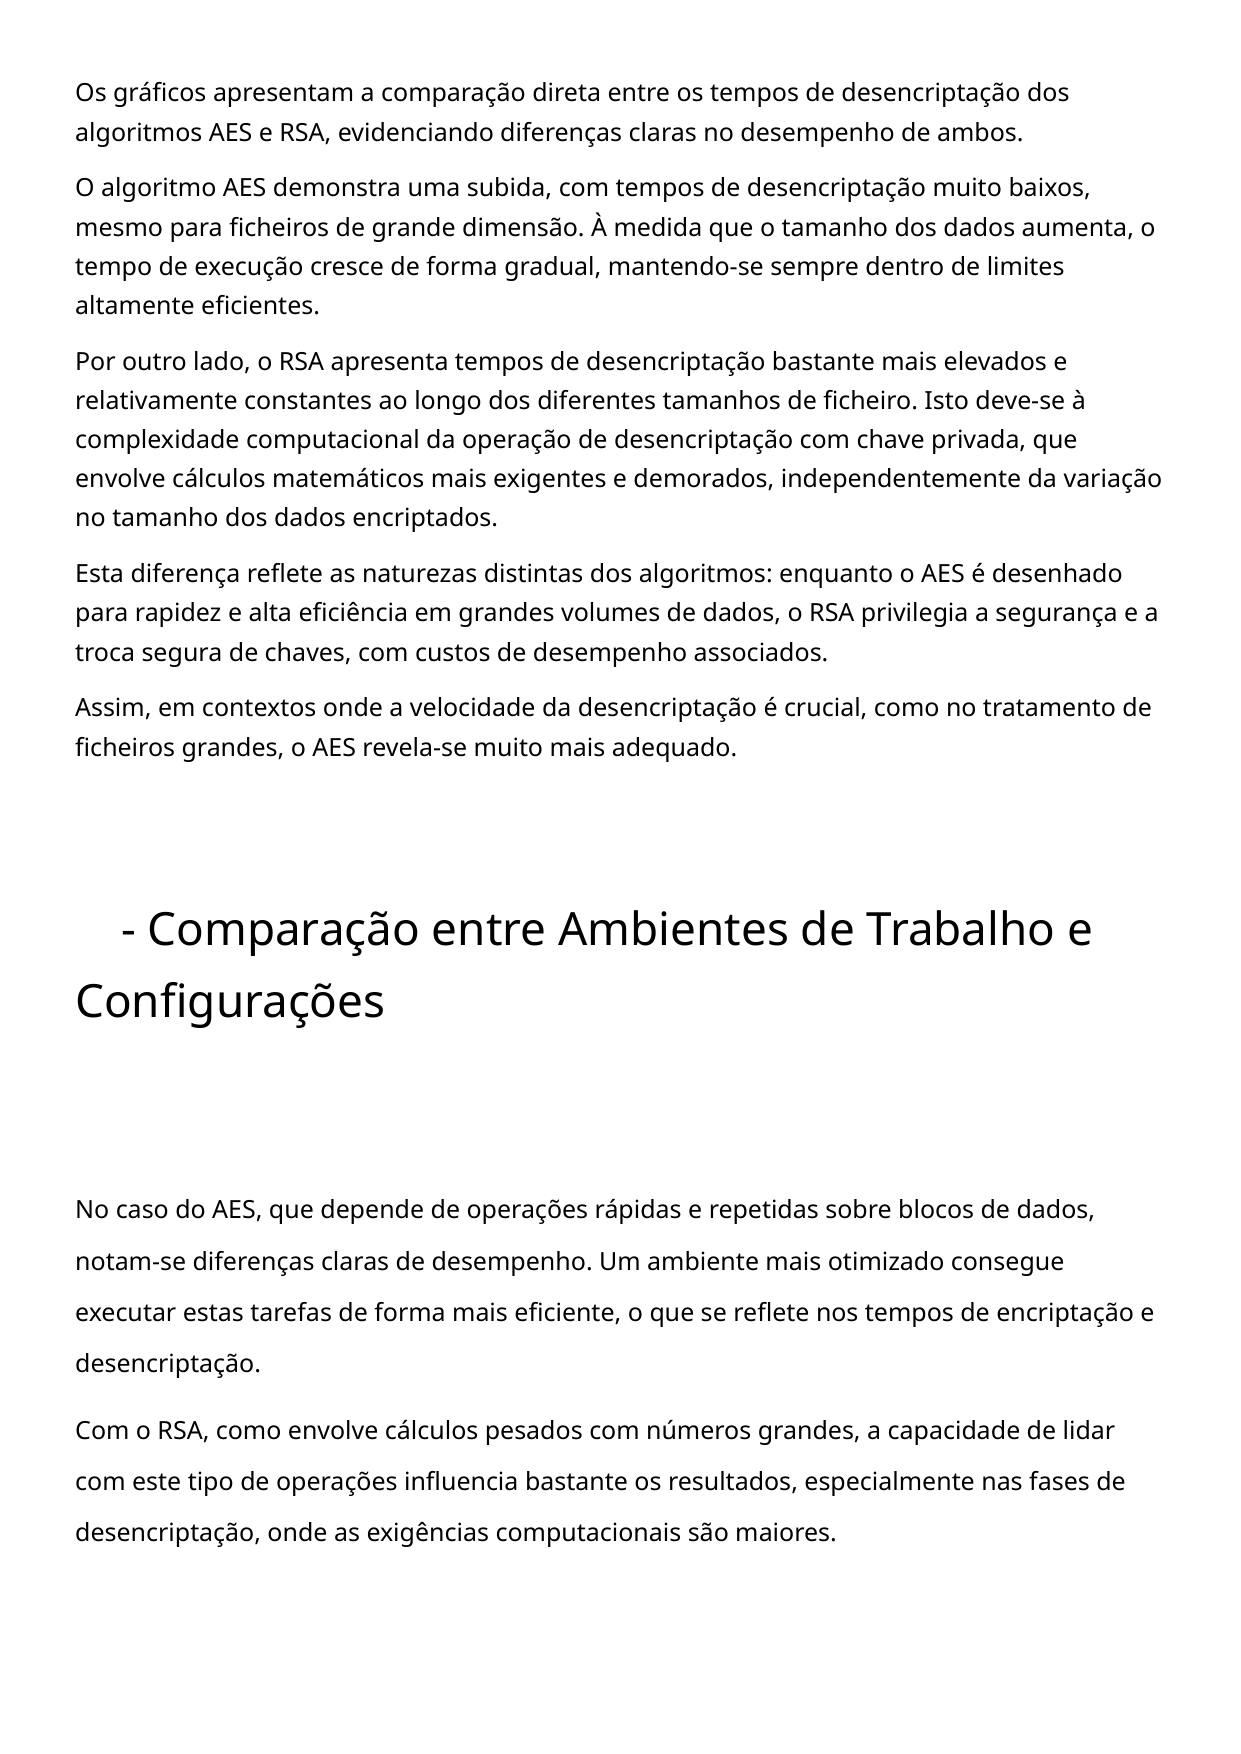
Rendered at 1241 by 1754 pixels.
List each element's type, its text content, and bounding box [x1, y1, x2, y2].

text Com o RSA, como envolve cálculos pesados com números grandes, a capacidade de lidar com este tipo de operações influencia bastante os resultados, especialmente nas fases de desencriptação, onde as exigências computacionais são maiores. [75, 1413, 1165, 1549]
text Os gráficos apresentam a comparação direta entre os tempos de desencriptação dos algoritmos AES e RSA, evidenciando diferenças claras no desempenho de ambos. [75, 75, 1165, 148]
text Assim, em contextos onde a velocidade da desencriptação é crucial, como no tratamento de ficheiros grandes, o AES revela-se muito mais adequado. [75, 690, 1165, 763]
text - Comparação entre Ambientes de Trabalho e Configurações [75, 897, 1165, 1031]
text No caso do AES, que depende de operações rápidas e repetidas sobre blocos de dados, notam-se diferenças claras de desempenho. Um ambiente mais otimizado consegue executar estas tarefas de forma mais eficiente, o que se reflete nos tempos de encriptação e desencriptação. [75, 1192, 1165, 1379]
text Por outro lado, o RSA apresenta tempos de desencriptação bastante mais elevados e relativamente constantes ao longo dos diferentes tamanhos de ficheiro. Isto deve-se à complexidade computacional da operação de desencriptação com chave privada, que envolve cálculos matemáticos mais exigentes e demorados, independentemente da variação no tamanho dos dados encriptados. [75, 343, 1165, 534]
text O algoritmo AES demonstra uma subida, com tempos de desencriptação muito baixos, mesmo para ficheiros de grande dimensão. À medida que o tamanho dos dados aumenta, o tempo de execução cresce de forma gradual, mantendo-se sempre dentro de limites altamente eficientes. [75, 170, 1165, 322]
text Esta diferença reflete as naturezas distintas dos algoritmos: enquanto o AES é desenhado para rapidez e alta eficiência em grandes volumes de dados, o RSA privilegia a segurança e a troca segura de chaves, com custos de desempenho associados. [75, 556, 1165, 668]
